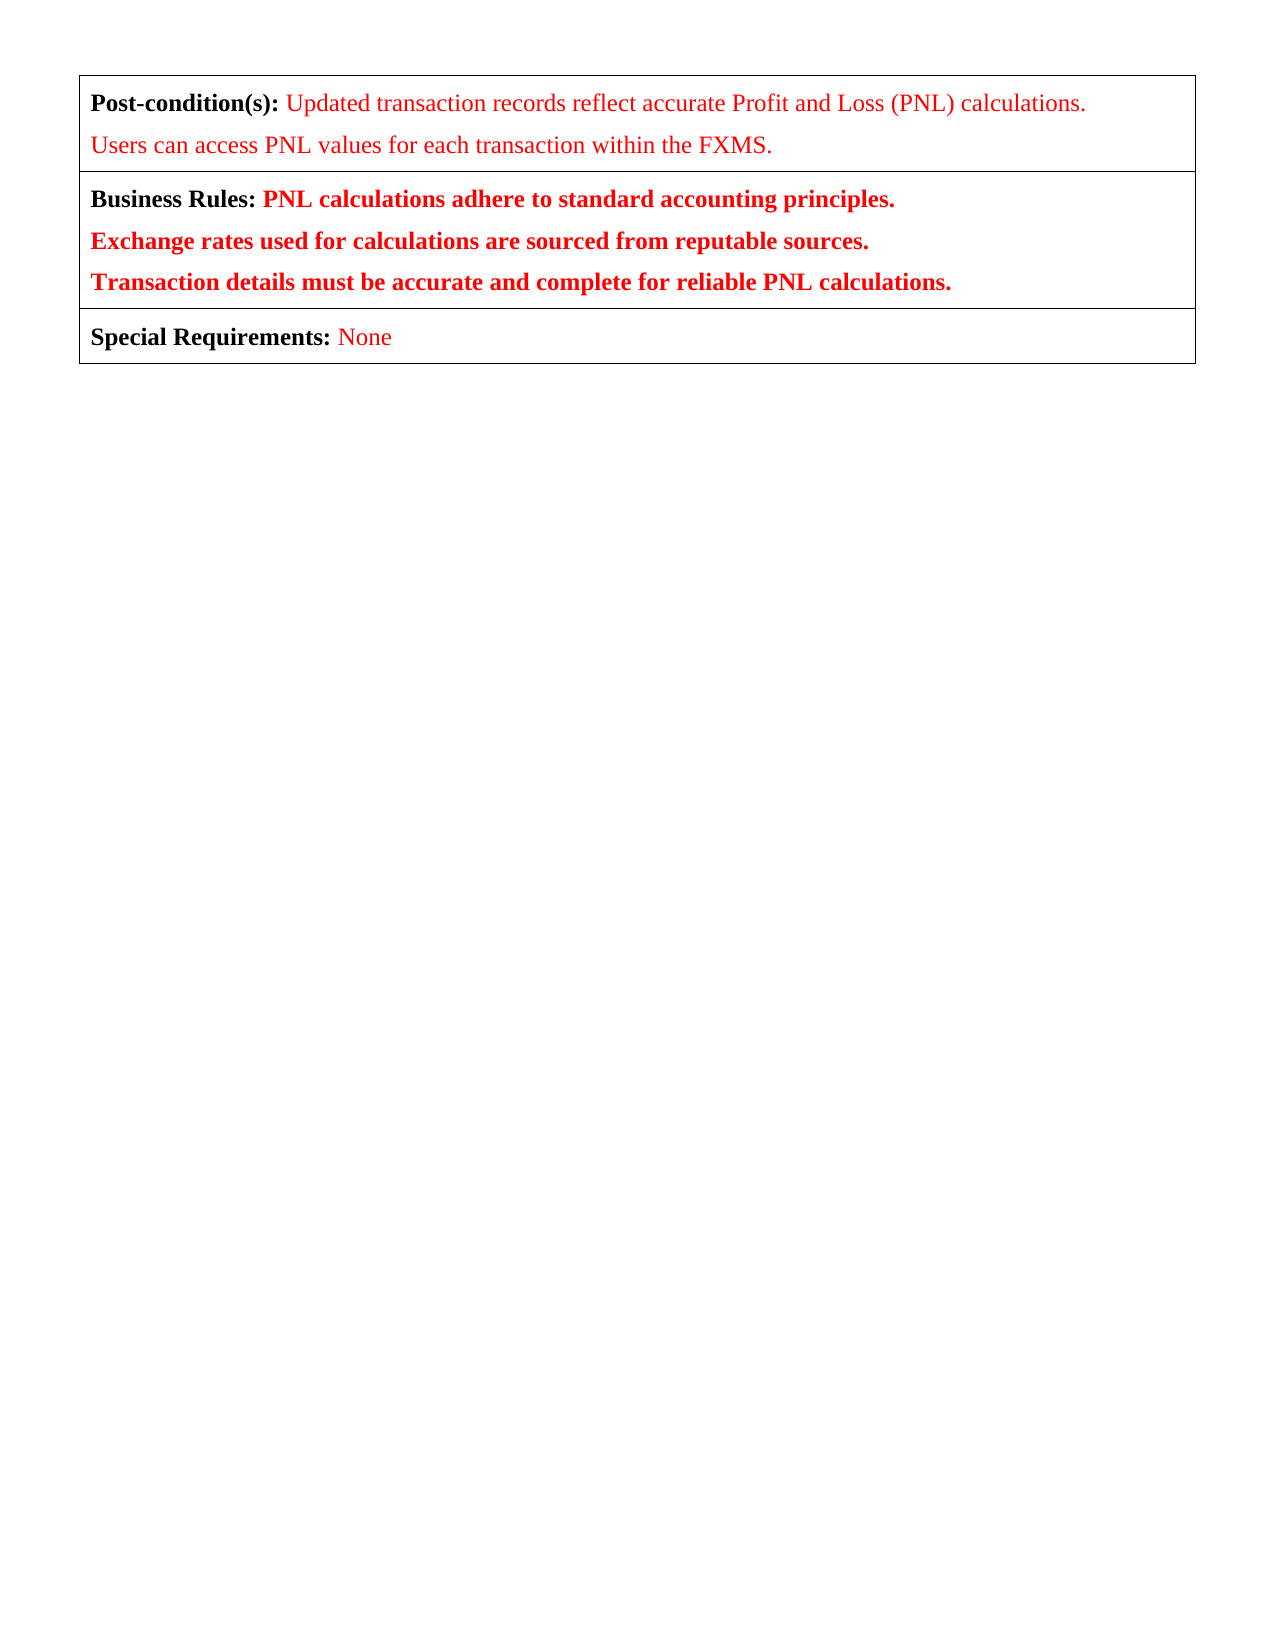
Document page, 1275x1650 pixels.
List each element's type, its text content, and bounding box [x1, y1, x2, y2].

table_cell Business Rules: PNL calculations adhere to standard accounting principles. Exchange rates used for calculations are sourced from reputable sources. Transaction details must be accurate and complete for reliable PNL calculations. [80, 172, 1195, 308]
table_cell Post-condition(s): Updated transaction records reflect accurate Profit and Loss (PNL) calculations. Users can access PNL values for each transaction within the FXMS. [80, 76, 1195, 171]
table_cell Special Requirements: None [80, 309, 1195, 363]
